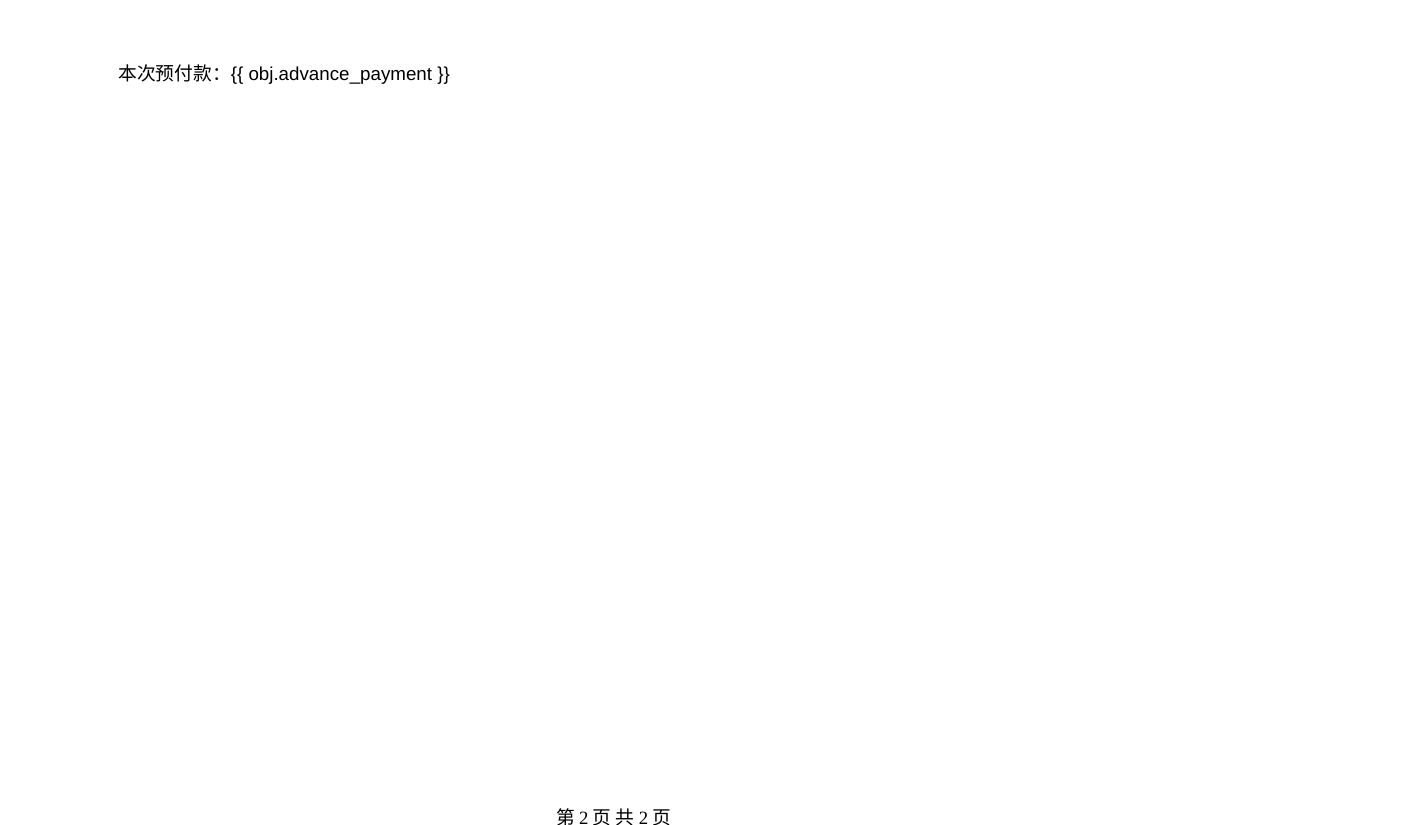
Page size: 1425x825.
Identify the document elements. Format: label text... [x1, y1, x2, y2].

text 本次预付款：{{ obj.advance_payment }} [118, 59, 1307, 86]
